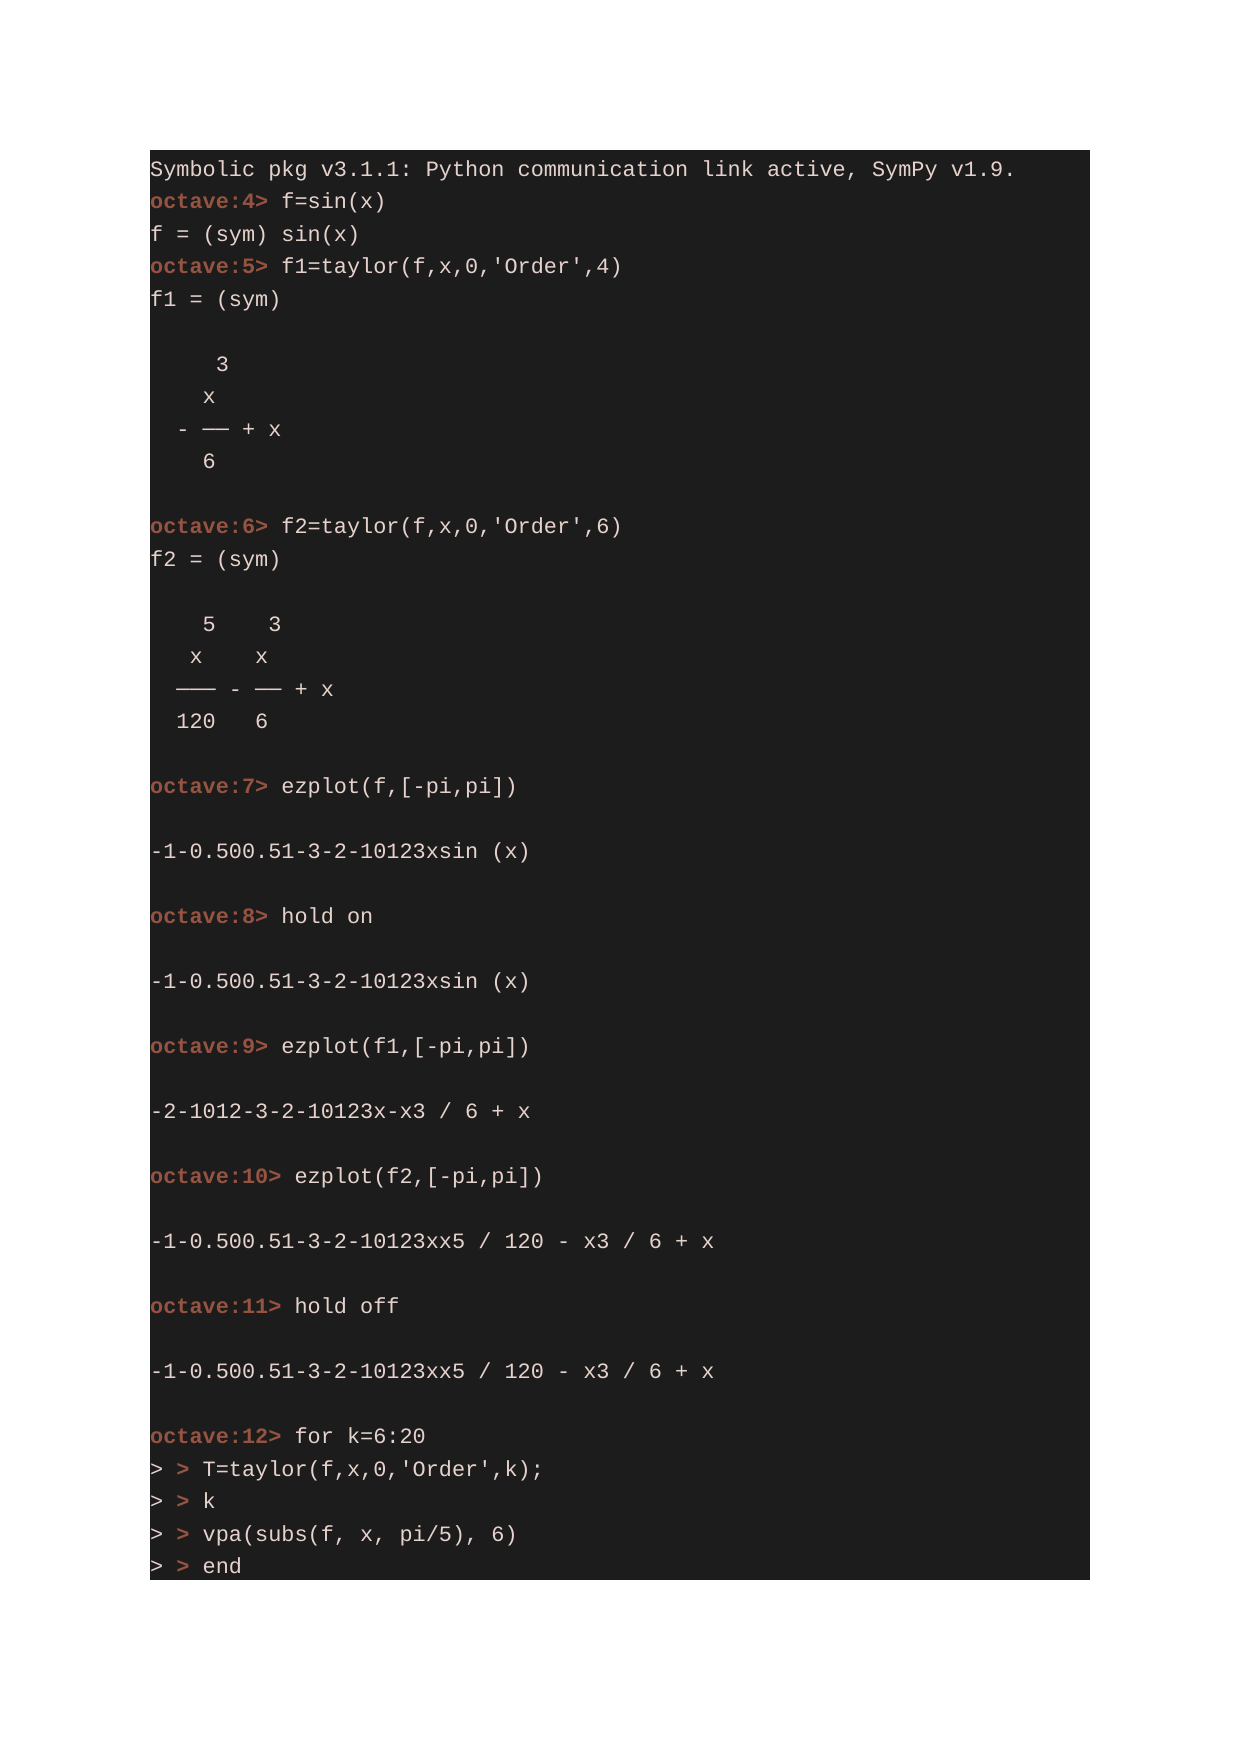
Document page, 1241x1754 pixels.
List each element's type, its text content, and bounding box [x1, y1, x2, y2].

text x [150, 377, 1090, 410]
text -1-0.500.51-3-2-10123xsin (x) [150, 962, 1090, 995]
text - ── + x [150, 410, 1090, 442]
text octave:12> for k=6:20 [150, 1417, 1090, 1450]
text octave:10> ezplot(f2,[-pi,pi]) [150, 1157, 1090, 1190]
text f2 = (sym) [150, 540, 1090, 572]
text ─── - ── + x [150, 670, 1090, 702]
text -1-0.500.51-3-2-10123xsin (x) [150, 832, 1090, 865]
text > > T=taylor(f,x,0,'Order',k); [150, 1450, 1090, 1482]
text x x [150, 637, 1090, 670]
text > > k [150, 1482, 1090, 1515]
text 3 [150, 345, 1090, 377]
text Symbolic pkg v3.1.1: Python communication link active, SymPy v1.9. [150, 150, 1090, 182]
text octave:8> hold on [150, 897, 1090, 930]
text octave:4> f=sin(x) [150, 182, 1090, 215]
text octave:5> f1=taylor(f,x,0,'Order',4) [150, 247, 1090, 280]
text octave:11> hold off [150, 1287, 1090, 1320]
text 5 3 [150, 605, 1090, 637]
text f = (sym) sin(x) [150, 215, 1090, 247]
text octave:6> f2=taylor(f,x,0,'Order',6) [150, 507, 1090, 540]
text > > end [150, 1547, 1090, 1580]
text -1-0.500.51-3-2-10123xx5 / 120 - x3 / 6 + x [150, 1222, 1090, 1255]
text -2-1012-3-2-10123x-x3 / 6 + x [150, 1092, 1090, 1125]
text -1-0.500.51-3-2-10123xx5 / 120 - x3 / 6 + x [150, 1352, 1090, 1385]
text octave:7> ezplot(f,[-pi,pi]) [150, 767, 1090, 800]
text octave:9> ezplot(f1,[-pi,pi]) [150, 1027, 1090, 1060]
text f1 = (sym) [150, 280, 1090, 312]
text 6 [150, 442, 1090, 475]
text > > vpa(subs(f, x, pi/5), 6) [150, 1515, 1090, 1547]
text 120 6 [150, 702, 1090, 735]
